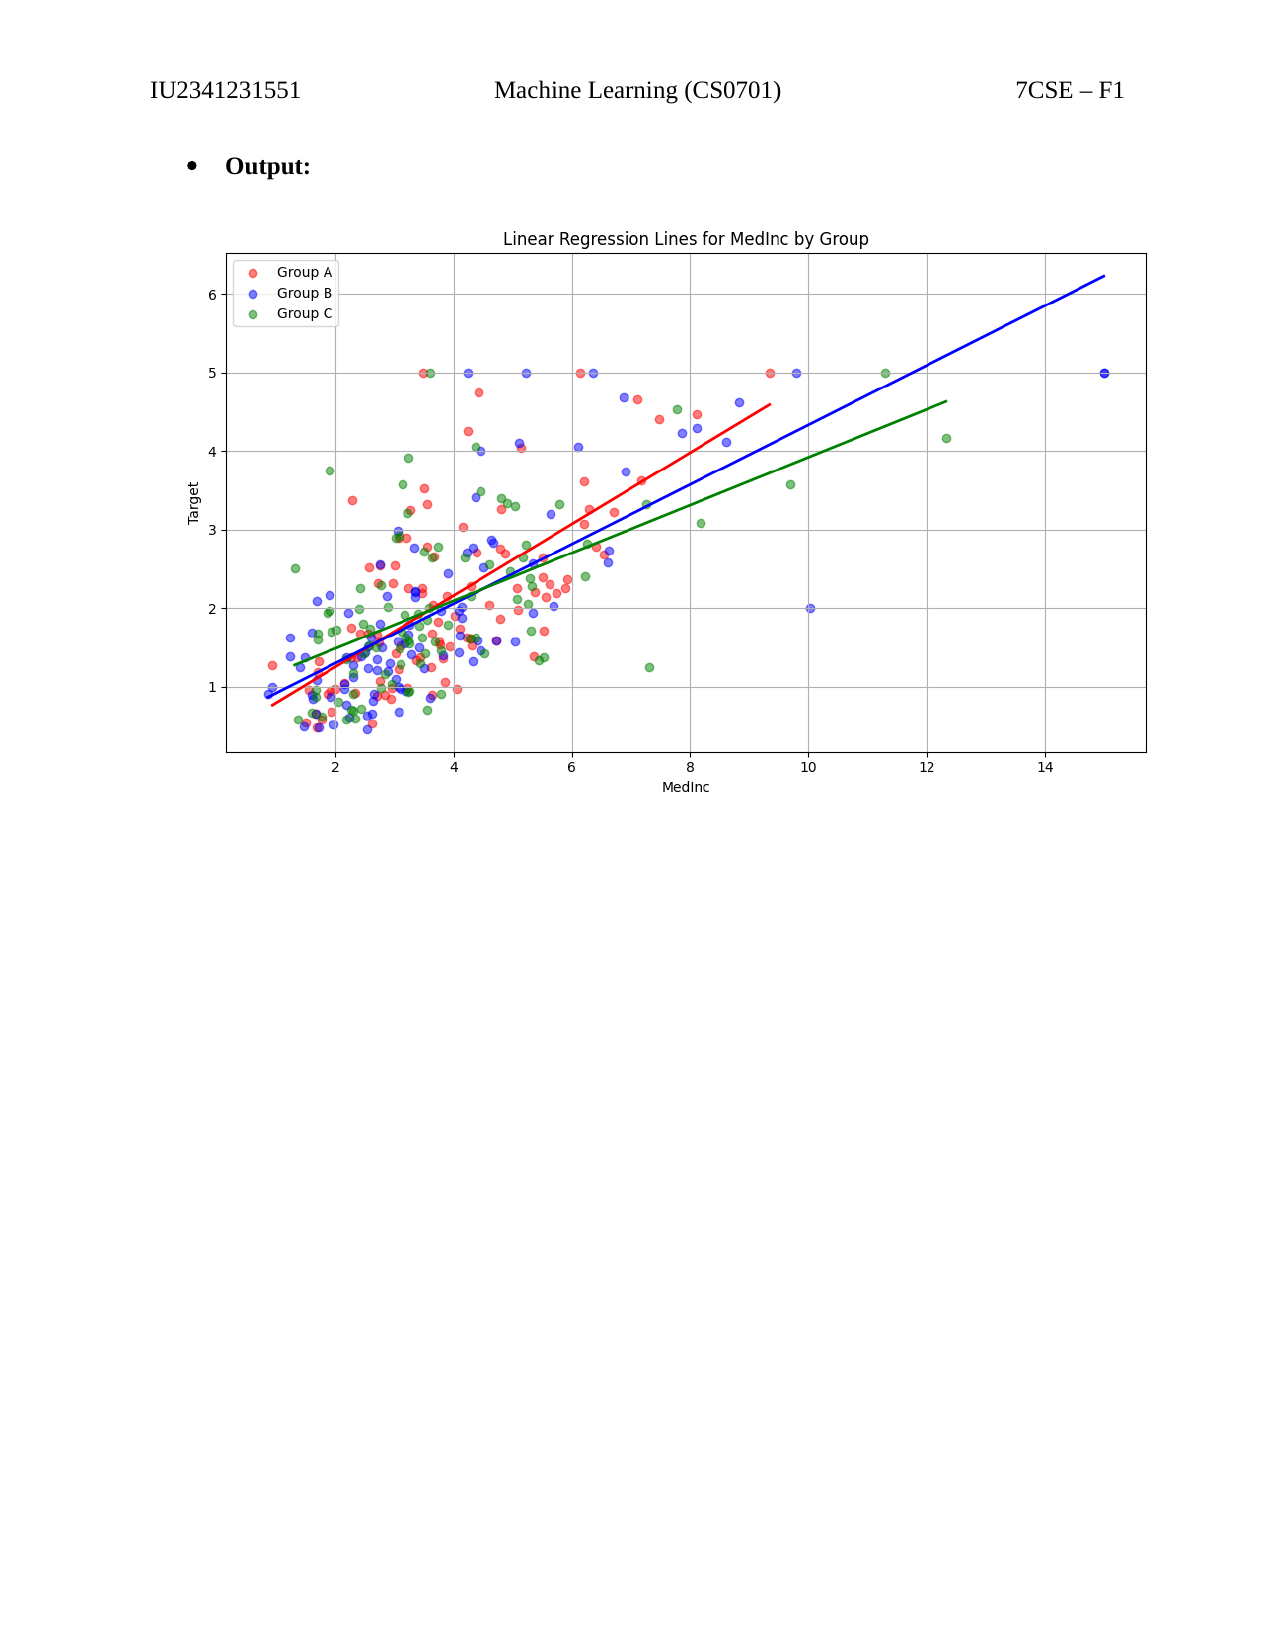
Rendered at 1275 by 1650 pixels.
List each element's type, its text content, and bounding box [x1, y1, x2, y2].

list Output: [187, 150, 1125, 181]
picture [178, 221, 1154, 804]
